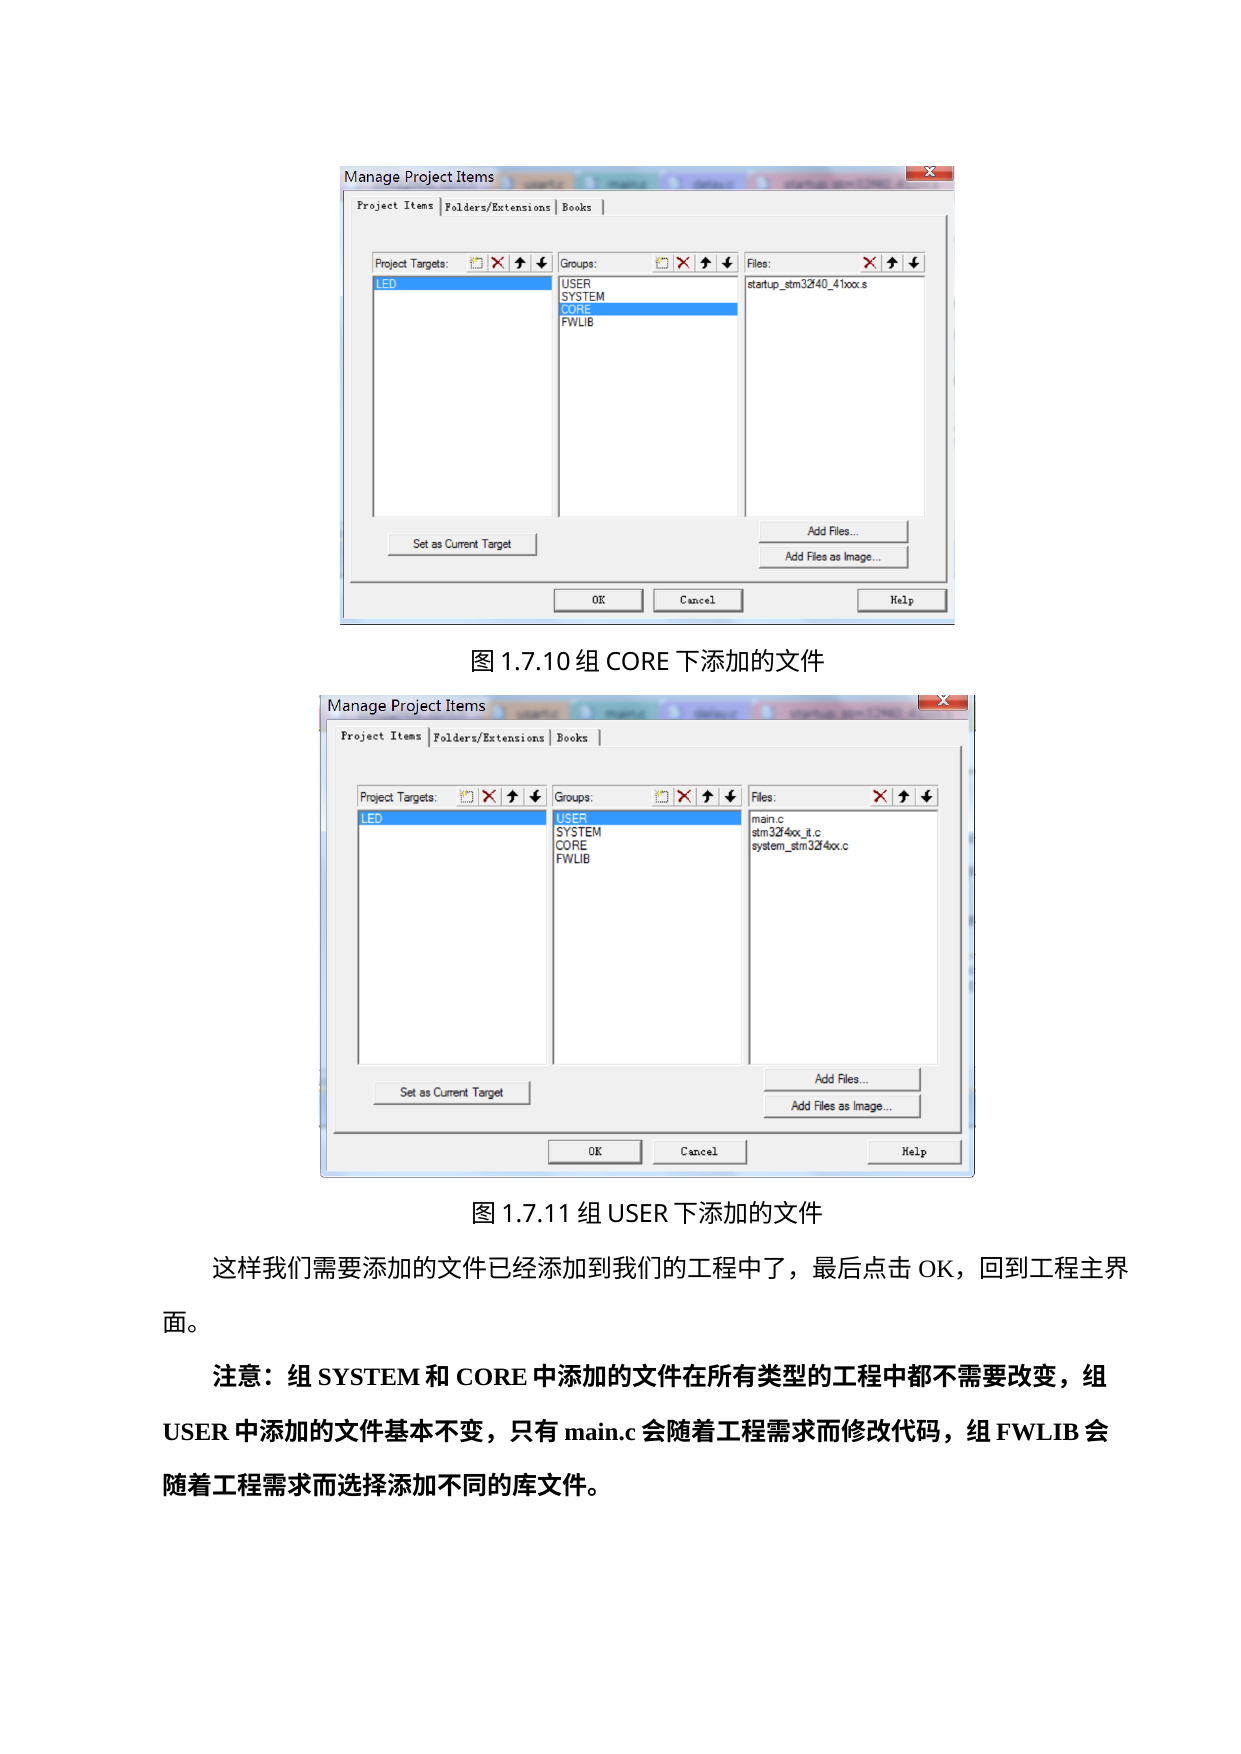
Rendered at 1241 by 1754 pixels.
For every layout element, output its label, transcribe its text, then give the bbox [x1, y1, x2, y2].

picture [318, 695, 976, 1180]
picture [339, 166, 955, 627]
list 图1.7.11组USER下添加的文件 [162, 1194, 1132, 1230]
list 这样我们需要添加的文件已经添加到我们的工程中了，最后点击 OK，回到工程主界面。 [162, 1248, 1132, 1339]
list 注意：组SYSTEM和CORE中添加的文件在所有类型的工程中都不需要改变，组USER中添加的文件基本不变，只有main.c会随着工程需求而修改代码，组FWLIB会随着工程需求而选择添加不同的库文件。 [162, 1357, 1132, 1502]
list 图1.7.10组CORE下添加的文件 [162, 641, 1132, 678]
